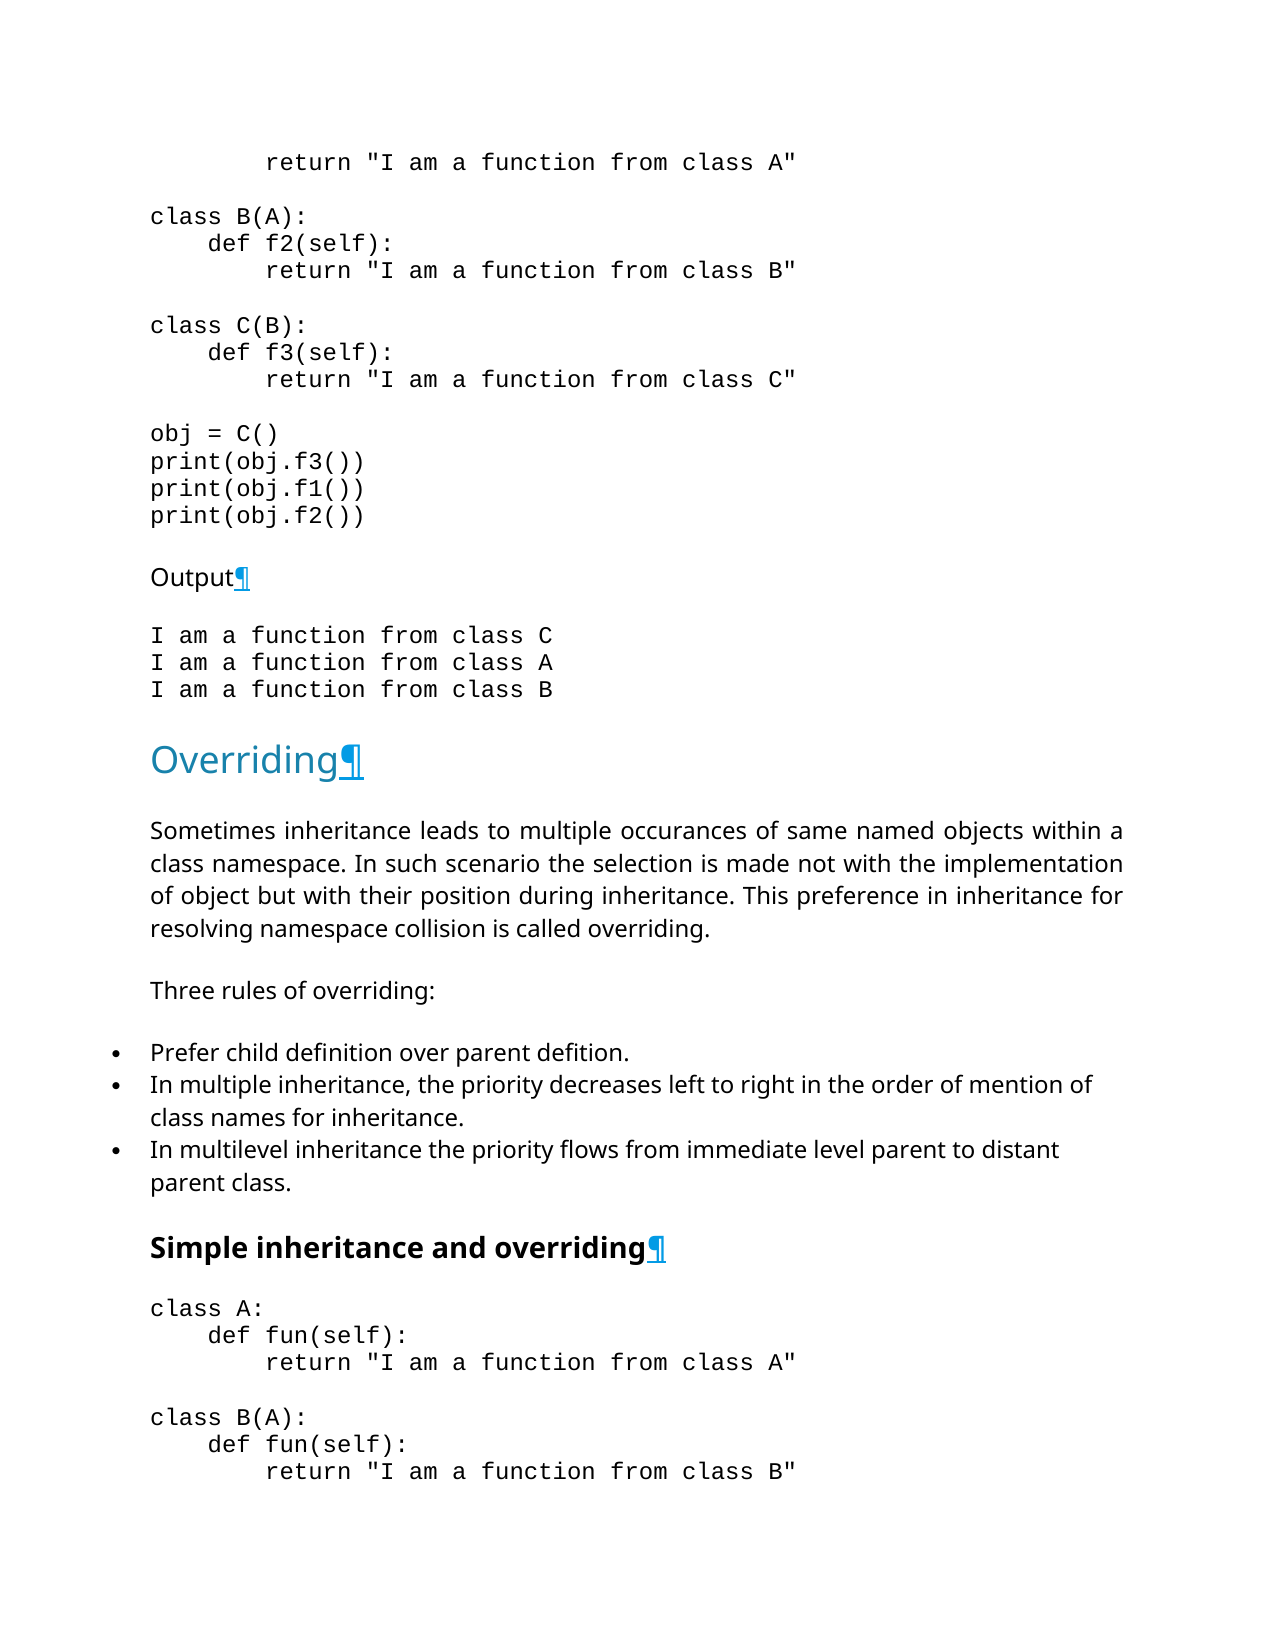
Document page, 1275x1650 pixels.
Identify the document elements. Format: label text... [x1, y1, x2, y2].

text Output¶ [150, 560, 1125, 594]
text print(obj.f2()) [150, 503, 1125, 531]
text class A: [150, 1296, 1125, 1323]
text I am a function from class B [150, 677, 1125, 704]
text return "I am a function from class B" [150, 259, 1125, 286]
text return "I am a function from class B" [150, 1459, 1125, 1487]
text def fun(self): [150, 1323, 1125, 1351]
text print(obj.f1()) [150, 476, 1125, 503]
text class C(B): [150, 313, 1125, 340]
text def f3(self): [150, 340, 1125, 367]
text Three rules of overriding: [150, 973, 1125, 1006]
text print(obj.f3()) [150, 449, 1125, 476]
text I am a function from class C [150, 623, 1125, 650]
list In multiple inheritance, the priority decreases left to right in the order of mention of class names for inheritance. [112, 1068, 1125, 1133]
text class B(A): [150, 1405, 1125, 1432]
text class B(A): [150, 204, 1125, 232]
text return "I am a function from class A" [150, 150, 1125, 177]
text def f2(self): [150, 232, 1125, 259]
text Simple inheritance and overriding¶ [150, 1227, 1125, 1267]
text obj = C() [150, 422, 1125, 449]
text def fun(self): [150, 1432, 1125, 1459]
text Sometimes inheritance leads to multiple occurances of same named objects within a class namespace. In such scenario the selection is made not with the implementation of object but with their position during inheritance. This preference in inheritance for resolving namespace collision is called overriding. [150, 814, 1125, 944]
text I am a function from class A [150, 650, 1125, 677]
list In multilevel inheritance the priority flows from immediate level parent to distant parent class. [112, 1133, 1125, 1198]
list Prefer child definition over parent defition. [112, 1035, 1125, 1068]
text return "I am a function from class A" [150, 1351, 1125, 1378]
text return "I am a function from class C" [150, 367, 1125, 395]
text Overriding¶ [150, 734, 1125, 785]
